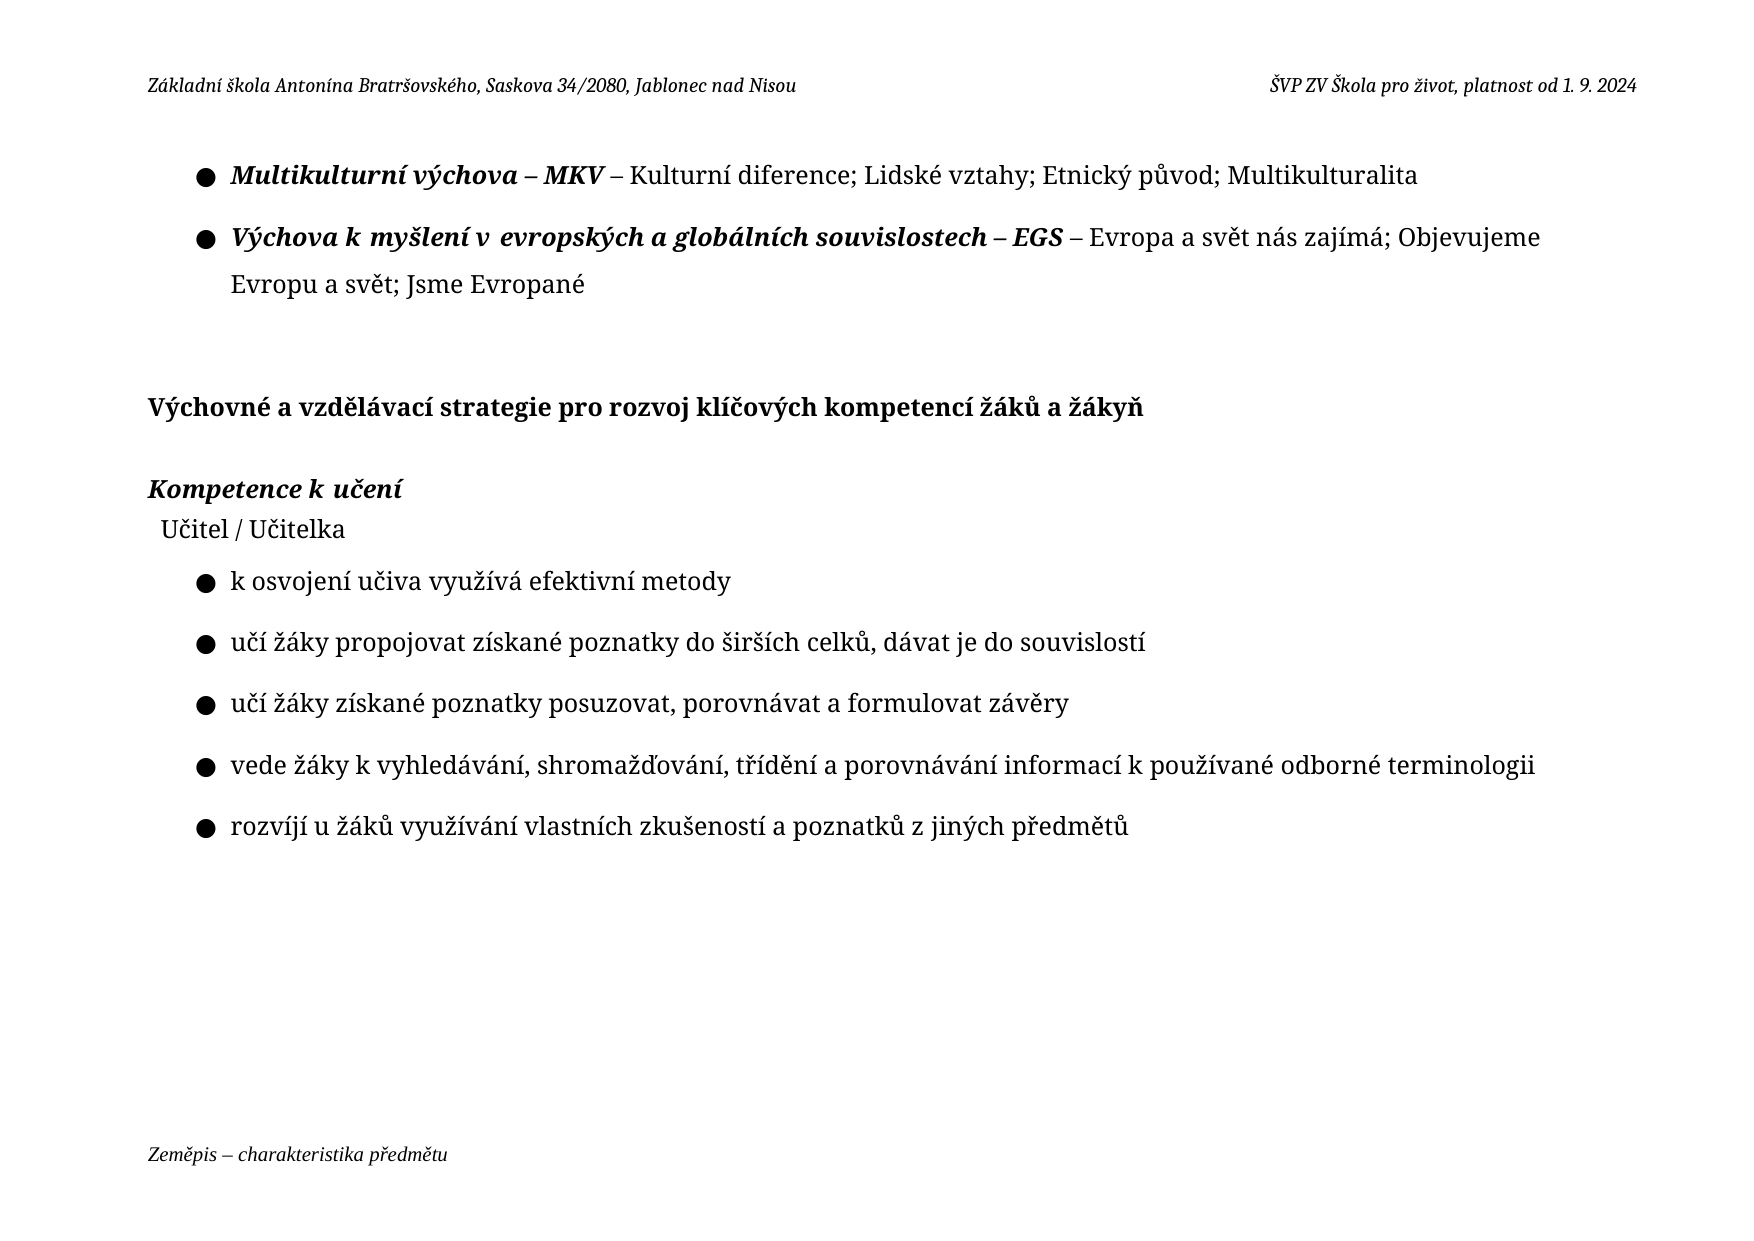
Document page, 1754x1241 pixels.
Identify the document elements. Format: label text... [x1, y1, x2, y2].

list Výchova k myšlení v evropských a globálních souvislostech – EGS – Evropa a svět nás zajímá; Objevujeme Evropu a svět; Jsme Evropané [195, 209, 1606, 301]
list učí žáky propojovat získané poznatky do širších celků, dávat je do souvislostí [195, 614, 1606, 666]
list rozvíjí u žáků využívání vlastních zkušeností a poznatků z jiných předmětů [195, 799, 1606, 850]
text Výchovné a vzdělávací strategie pro rozvoj klíčových kompetencí žáků a žákyň [148, 390, 1606, 424]
list Multikulturní výchova – MKV – Kulturní diference; Lidské vztahy; Etnický původ; Multikulturalita [195, 148, 1606, 199]
list vede žáky k vyhledávání, shromažďování, třídění a porovnávání informací k používané odborné terminologii [195, 737, 1606, 789]
text Učitel / Učitelka [148, 512, 1606, 546]
list k osvojení učiva využívá efektivní metody [195, 553, 1606, 604]
text Kompetence k učení [148, 471, 1606, 505]
list učí žáky získané poznatky posuzovat, porovnávat a formulovat závěry [195, 676, 1606, 727]
